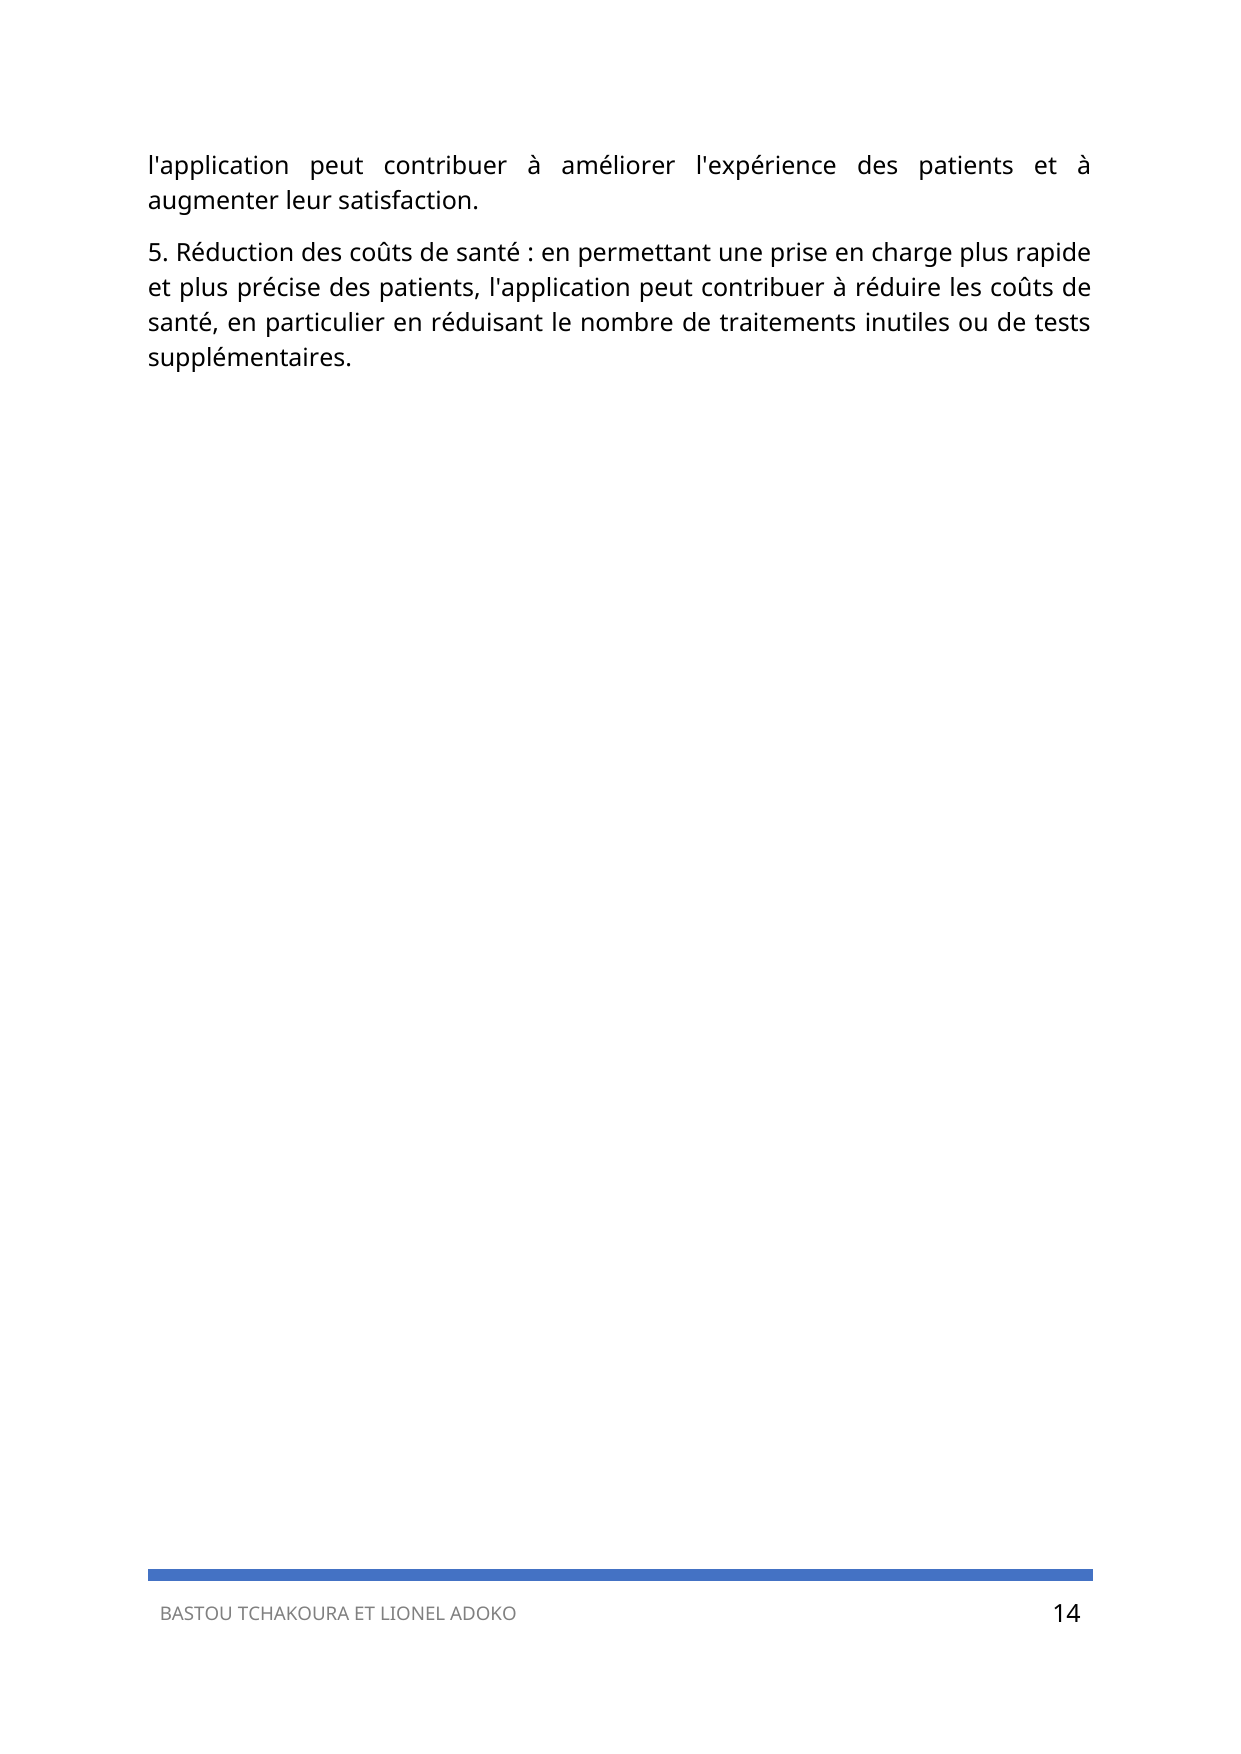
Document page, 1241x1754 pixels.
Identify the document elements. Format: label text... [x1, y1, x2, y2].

text 5. Réduction des coûts de santé : en permettant une prise en charge plus rapide et plus précise des patients, l'application peut contribuer à réduire les coûts de santé, en particulier en réduisant le nombre de traitements inutiles ou de tests supplémentaires. [148, 234, 1093, 373]
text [148, 148, 1093, 217]
